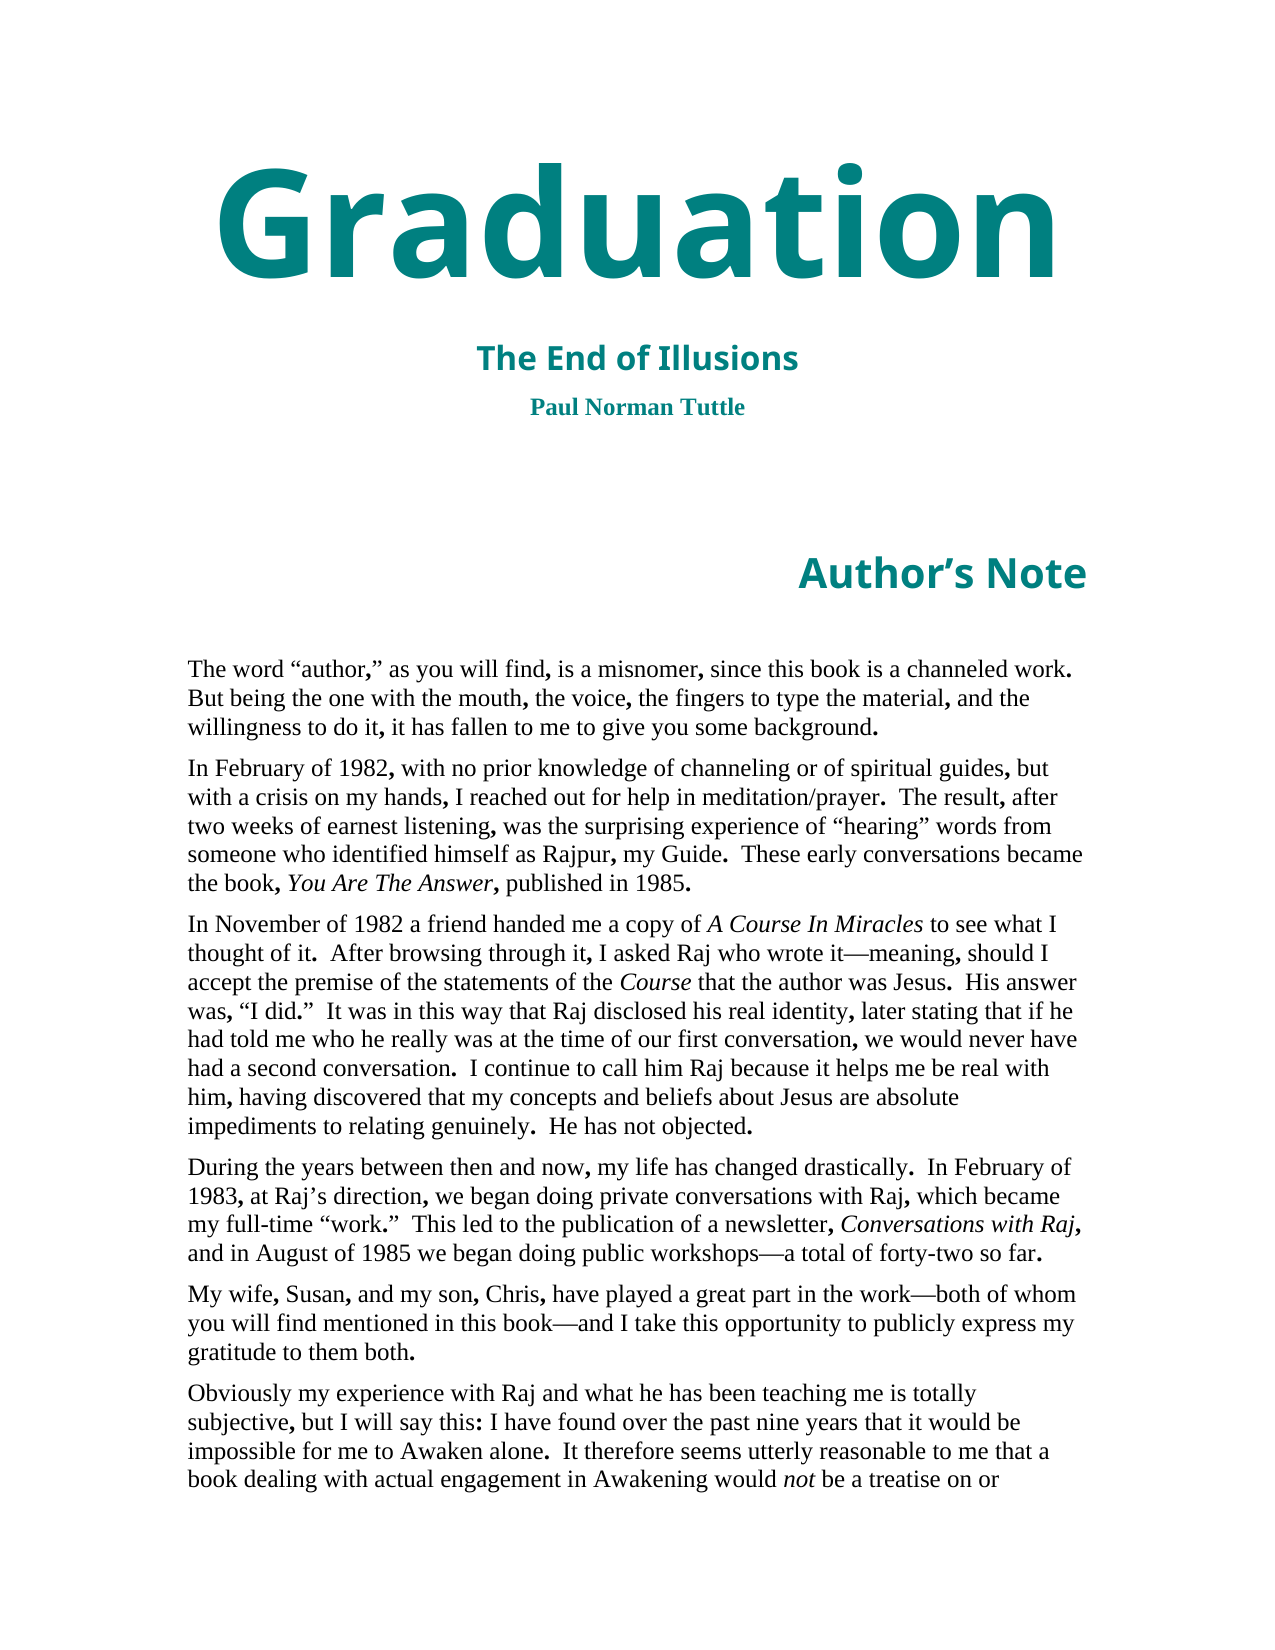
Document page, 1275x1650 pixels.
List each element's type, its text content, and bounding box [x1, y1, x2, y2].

text Graduation [187, 117, 1087, 322]
text Author’s Note [187, 544, 1087, 601]
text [187, 1378, 1087, 1493]
text Paul Norman Tuttle [187, 392, 1087, 421]
text In February of 1982, with no prior knowledge of channeling or of spiritual guides, but with a crisis on my hands, I reached out for help in meditation/prayer. The result, after two weeks of earnest listening, was the surprising experience of “hearing” words from someone who identified himself as Rajpur, my Guide. These early conversations became the book, You Are The Answer, published in 1985. [187, 753, 1087, 897]
text In November of 1982 a friend handed me a copy of A Course In Miracles to see what I thought of it. After browsing through it, I asked Raj who wrote it—meaning, should I accept the premise of the statements of the Course that the author was Jesus. His answer was, “I did.” It was in this way that Raj disclosed his real identity, later stating that if he had told me who he really was at the time of our first conversation, we would never have had a second conversation. I continue to call him Raj because it helps me be real with him, having discovered that my concepts and beliefs about Jesus are absolute impediments to relating genuinely. He has not objected. [187, 909, 1087, 1139]
text The End of Illusions [187, 334, 1087, 380]
text During the years between then and now, my life has changed drastically. In February of 1983, at Raj’s direction, we began doing private conversations with Raj, which became my full-time “work.” This led to the publication of a newsletter, Conversations with Raj, and in August of 1985 we began doing public workshops—a total of forty-two so far. [187, 1152, 1087, 1267]
text My wife, Susan, and my son, Chris, have played a great part in the work—both of whom you will find mentioned in this book—and I take this opportunity to publicly express my gratitude to them both. [187, 1279, 1087, 1366]
text The word “author,” as you will find, is a misnomer, since this book is a channeled work. But being the one with the mouth, the voice, the fingers to type the material, and the willingness to do it, it has fallen to me to give you some background. [187, 654, 1087, 741]
